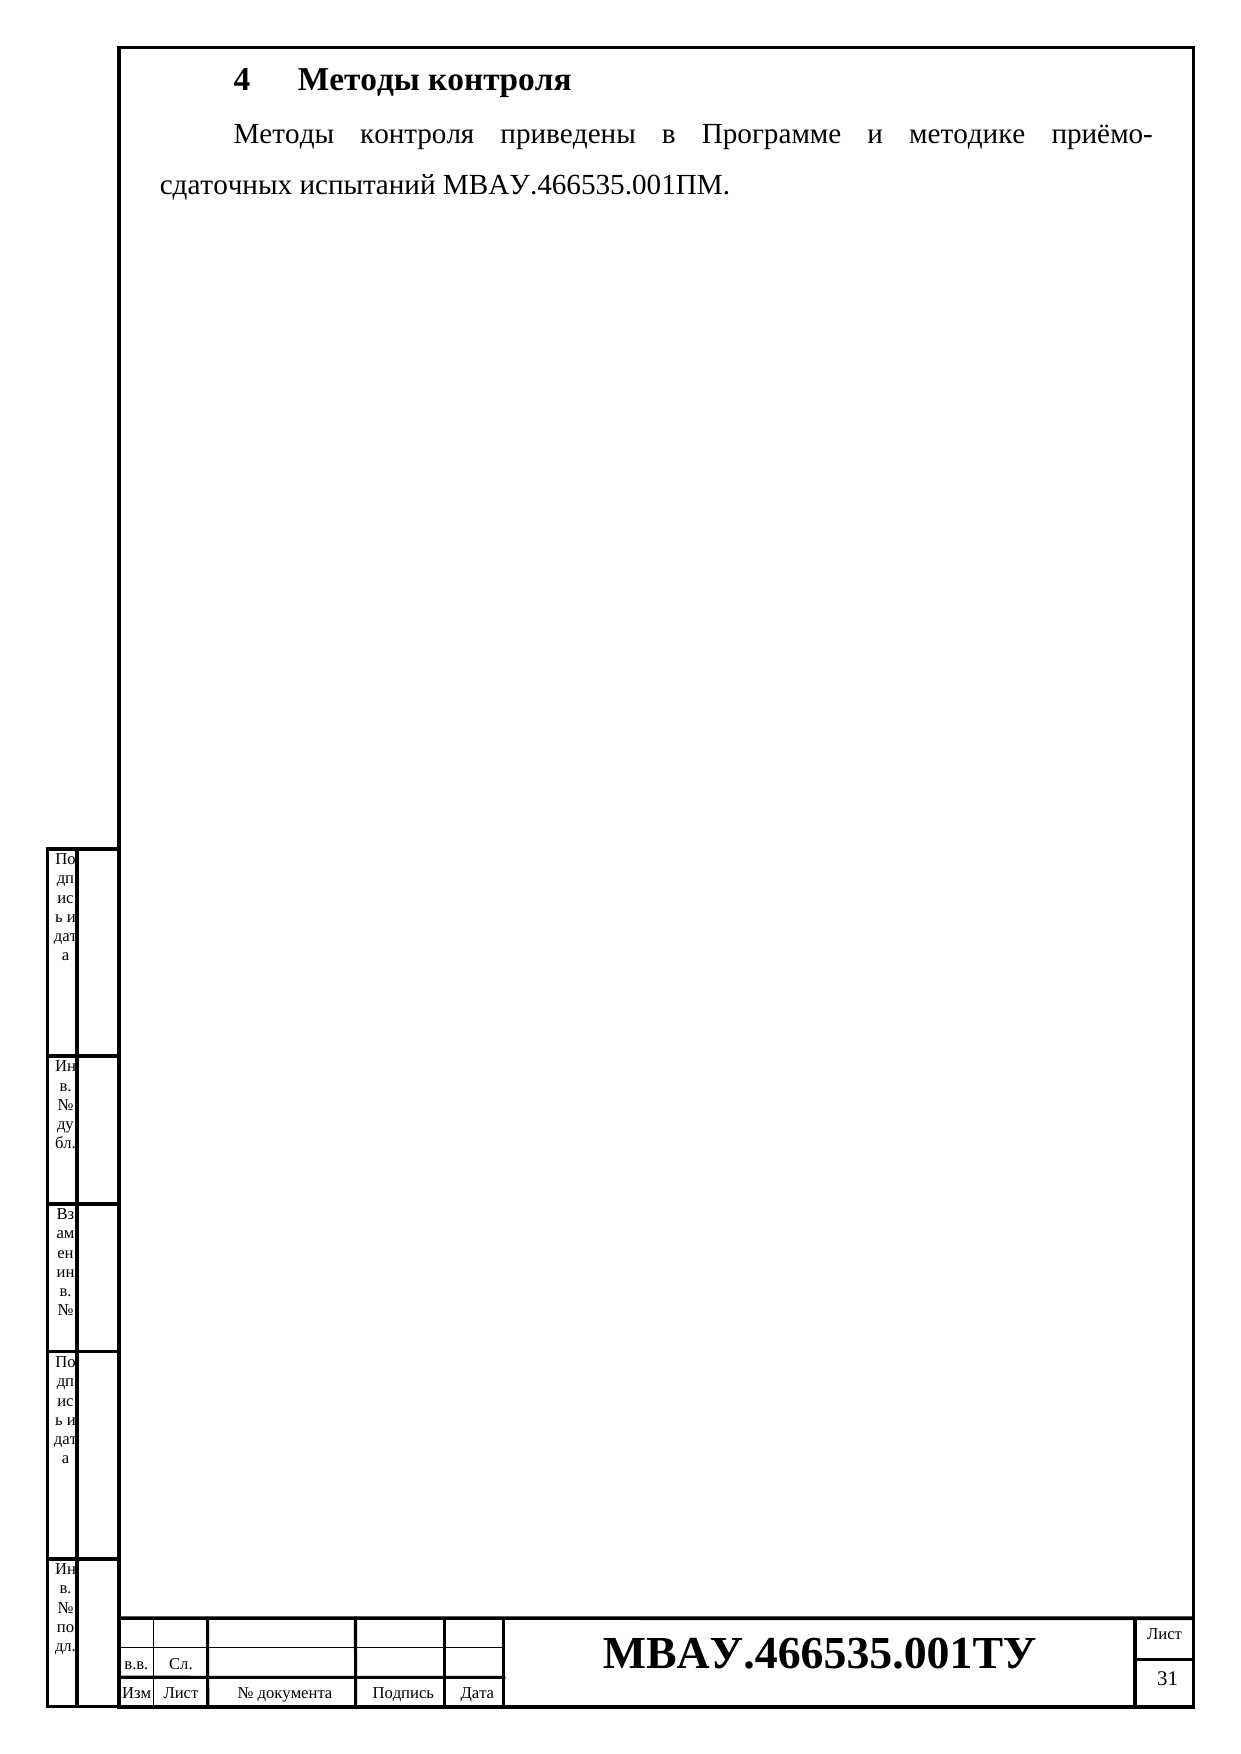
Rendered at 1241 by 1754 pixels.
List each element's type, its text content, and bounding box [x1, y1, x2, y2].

text Методы контроля приведены в Программе и методике приёмо-сдаточных испытаний МВАУ.466535.001ПМ. [159, 117, 1154, 200]
list Методы контроля [159, 59, 1154, 97]
